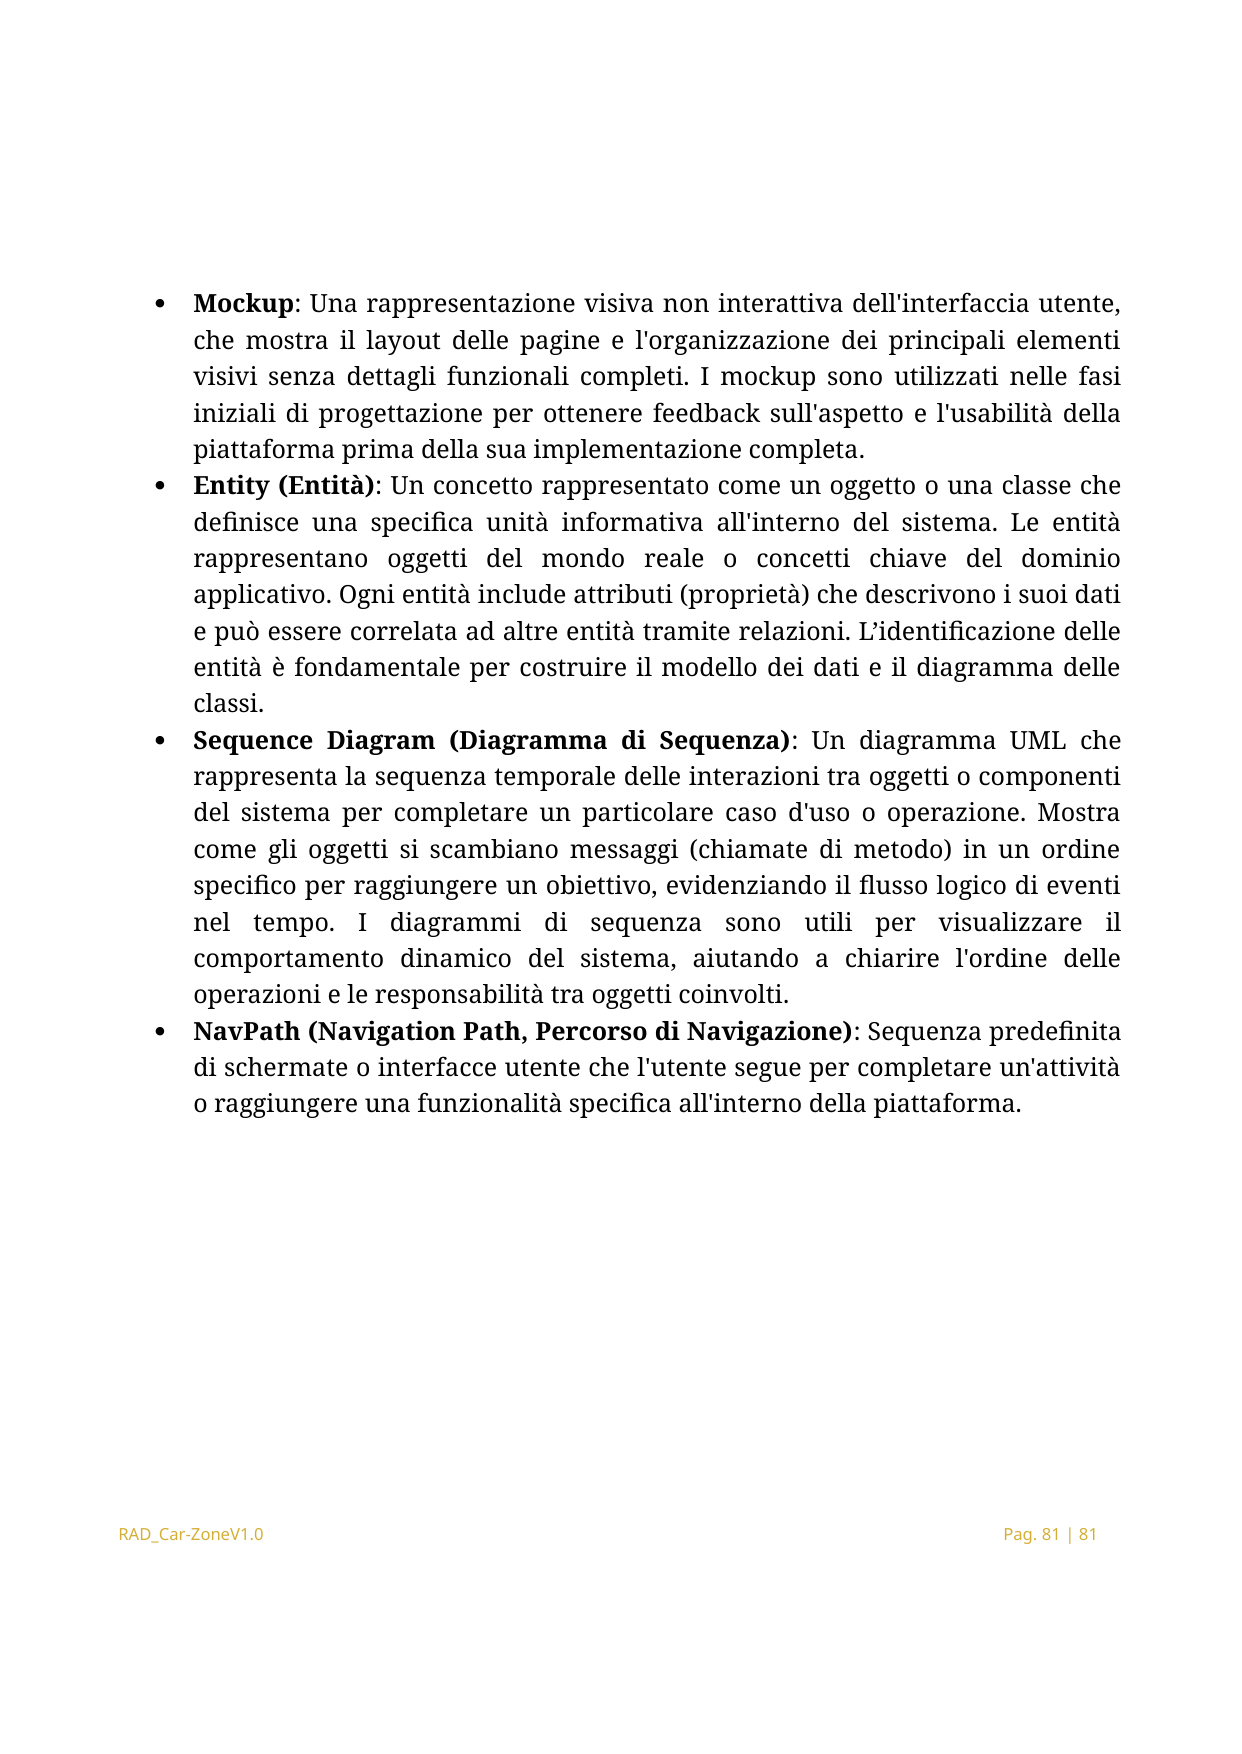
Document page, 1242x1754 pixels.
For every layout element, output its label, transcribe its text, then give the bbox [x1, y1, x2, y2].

list NavPath (Navigation Path, Percorso di Navigazione): Sequenza predefinita di schermate o interfacce utente che l'utente segue per completare un'attività o raggiungere una funzionalità specifica all'interno della piattaforma. [156, 1013, 1122, 1120]
list Entity (Entità): Un concetto rappresentato come un oggetto o una classe che definisce una specifica unità informativa all'interno del sistema. Le entità rappresentano oggetti del mondo reale o concetti chiave del dominio applicativo. Ogni entità include attributi (proprietà) che descrivono i suoi dati e può essere correlata ad altre entità tramite relazioni. L’identificazione delle entità è fondamentale per costruire il modello dei dati e il diagramma delle classi​. [156, 468, 1122, 720]
list Sequence Diagram (Diagramma di Sequenza): Un diagramma UML che rappresenta la sequenza temporale delle interazioni tra oggetti o componenti del sistema per completare un particolare caso d'uso o operazione. Mostra come gli oggetti si scambiano messaggi (chiamate di metodo) in un ordine specifico per raggiungere un obiettivo, evidenziando il flusso logico di eventi nel tempo. I diagrammi di sequenza sono utili per visualizzare il comportamento dinamico del sistema, aiutando a chiarire l'ordine delle operazioni e le responsabilità tra oggetti coinvolti​. [156, 722, 1122, 1011]
list Mockup: Una rappresentazione visiva non interattiva dell'interfaccia utente, che mostra il layout delle pagine e l'organizzazione dei principali elementi visivi senza dettagli funzionali completi. I mockup sono utilizzati nelle fasi iniziali di progettazione per ottenere feedback sull'aspetto e l'usabilità della piattaforma prima della sua implementazione completa​. [156, 286, 1122, 466]
